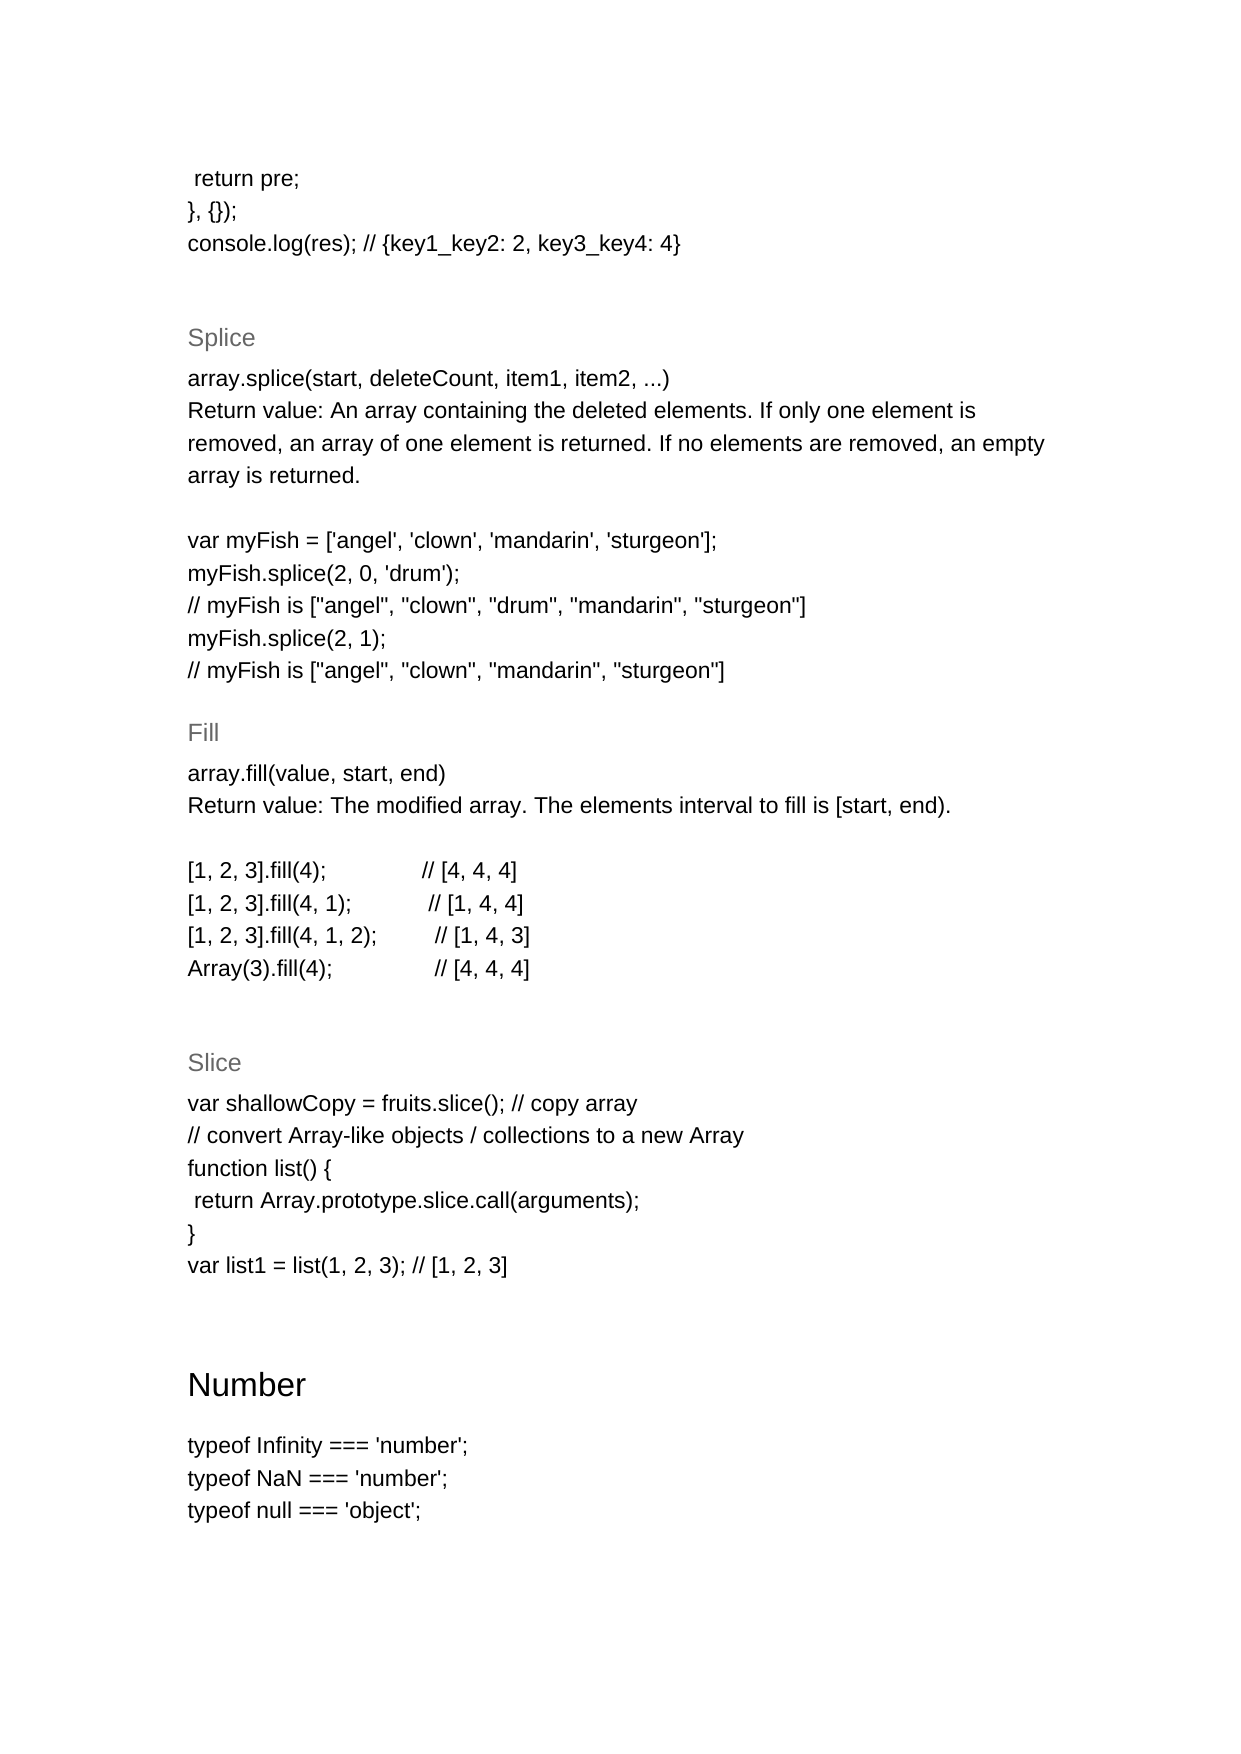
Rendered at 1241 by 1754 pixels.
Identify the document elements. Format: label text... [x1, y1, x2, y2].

text return pre; [187, 162, 1053, 194]
text typeof NaN === 'number'; [187, 1462, 1053, 1494]
text Number [187, 1352, 1053, 1417]
text [1, 2, 3].fill(4); // [4, 4, 4] [1, 2, 3].fill(4, 1); // [1, 4, 4] [1, 2, 3].fill(4, 1, 2); // [1, 4, 3] [187, 854, 1053, 952]
text Return value: An array containing the deleted elements. If only one element is removed, an array of one element is returned. If no elements are removed, an empty array is returned. [187, 394, 1053, 492]
text var shallowCopy = fruits.slice(); // copy array [187, 1087, 1053, 1119]
text var myFish = ['angel', 'clown', 'mandarin', 'sturgeon']; myFish.splice(2, 0, 'drum'); // myFish is ["angel", "clown", "drum", "mandarin", "sturgeon"] myFish.splice(2, 1); // myFish is ["angel", "clown", "mandarin", "sturgeon"] [187, 524, 1053, 687]
text }, {}); [187, 194, 1053, 227]
text Return value: The modified array. The elements interval to fill is [start, end). [187, 789, 1053, 822]
text typeof null === 'object'; [187, 1494, 1053, 1527]
text typeof Infinity === 'number'; [187, 1429, 1053, 1462]
text Fill [187, 716, 1053, 749]
text Slice [187, 1046, 1053, 1079]
text Splice [187, 321, 1053, 354]
text array.splice(start, deleteCount, item1, item2, ...) [187, 362, 1053, 394]
text Array(3).fill(4); // [4, 4, 4] [187, 952, 1053, 984]
text function list() { return Array.prototype.slice.call(arguments); } var list1 = list(1, 2, 3); // [1, 2, 3] [187, 1152, 1053, 1282]
text array.fill(value, start, end) [187, 757, 1053, 789]
text // convert Array-like objects / collections to a new Array [187, 1119, 1053, 1152]
text console.log(res); // {key1_key2: 2, key3_key4: 4} [187, 227, 1053, 259]
